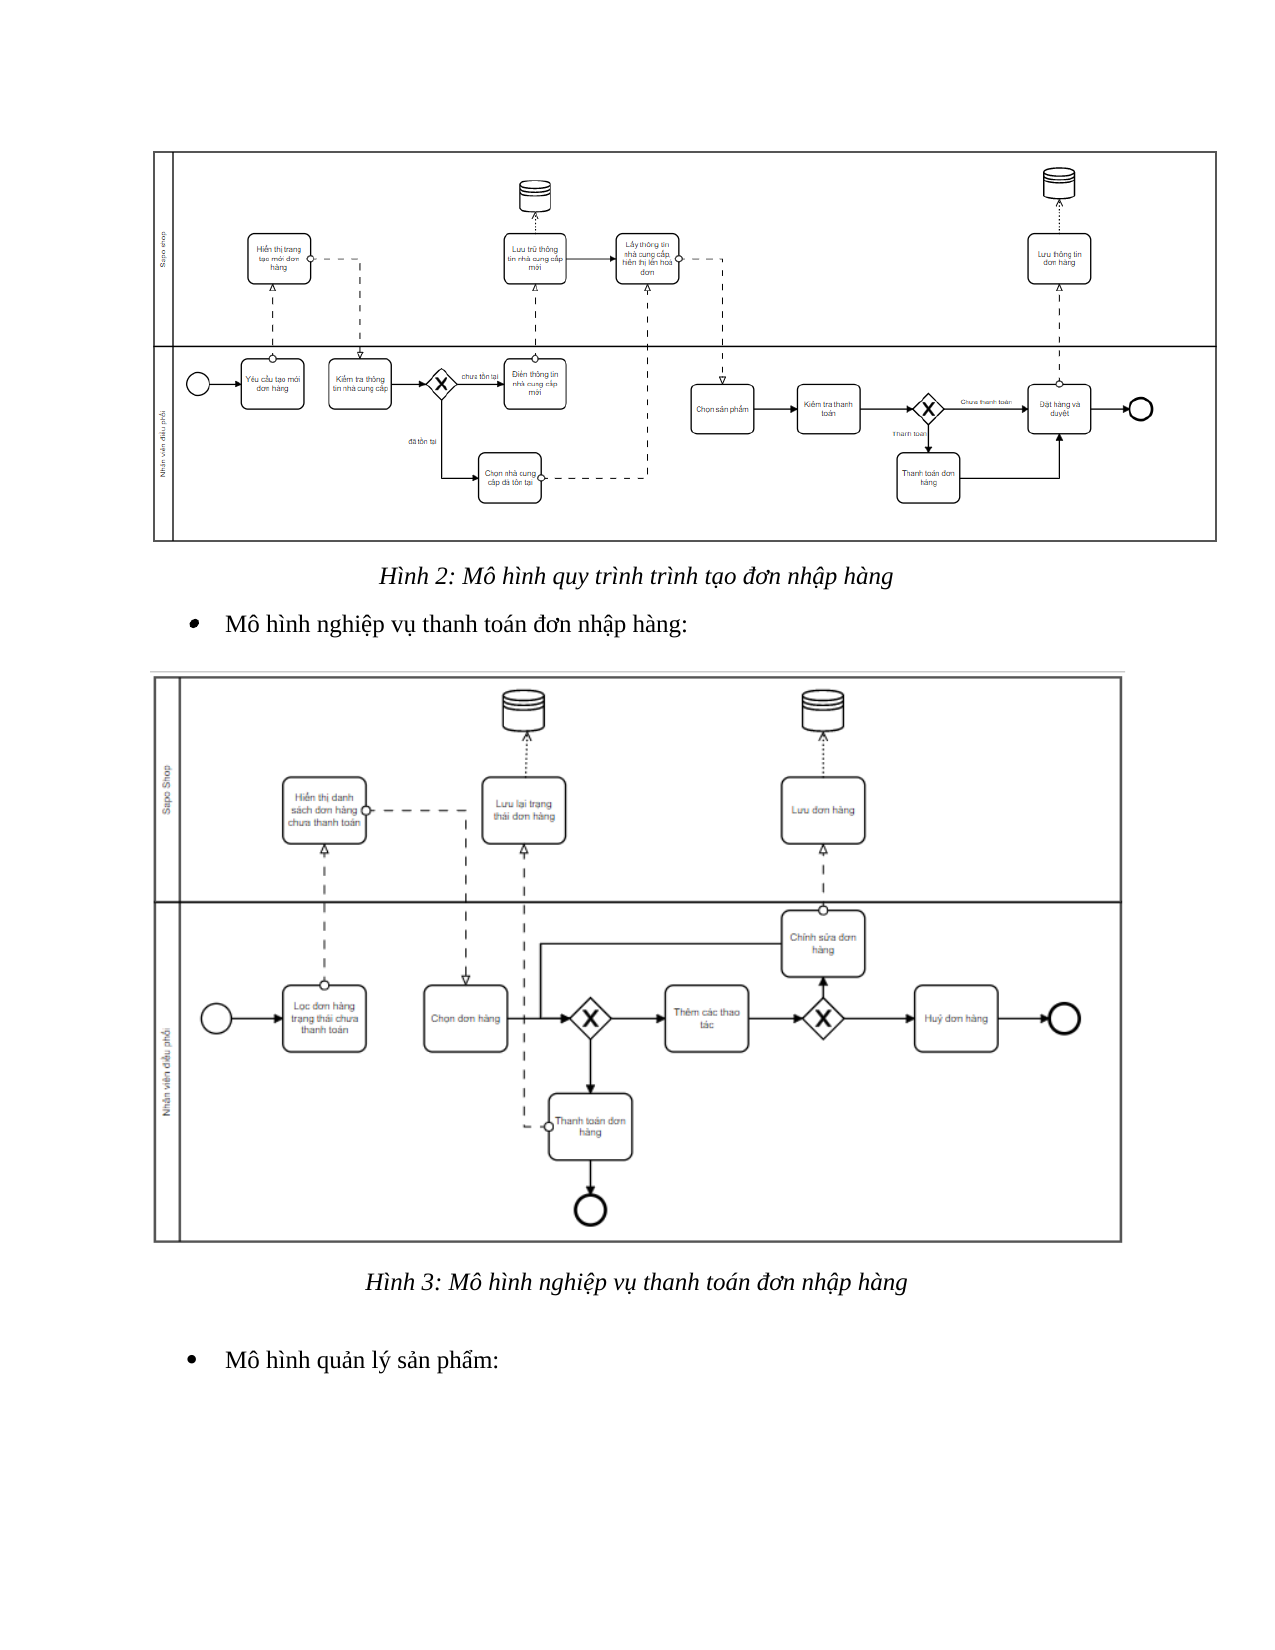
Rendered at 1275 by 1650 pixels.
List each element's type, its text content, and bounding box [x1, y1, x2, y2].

text Hình 2: Mô hình quy trình trình tạo đơn nhập hàng [150, 561, 1125, 590]
text Hình 3: Mô hình nghiệp vụ thanh toán đơn nhập hàng [150, 1267, 1125, 1295]
picture [150, 150, 1218, 543]
picture [150, 671, 1125, 1248]
list Mô hình quản lý sản phẩm: [187, 1345, 1125, 1374]
list Mô hình nghiệp vụ thanh toán đơn nhập hàng: [187, 609, 1125, 638]
